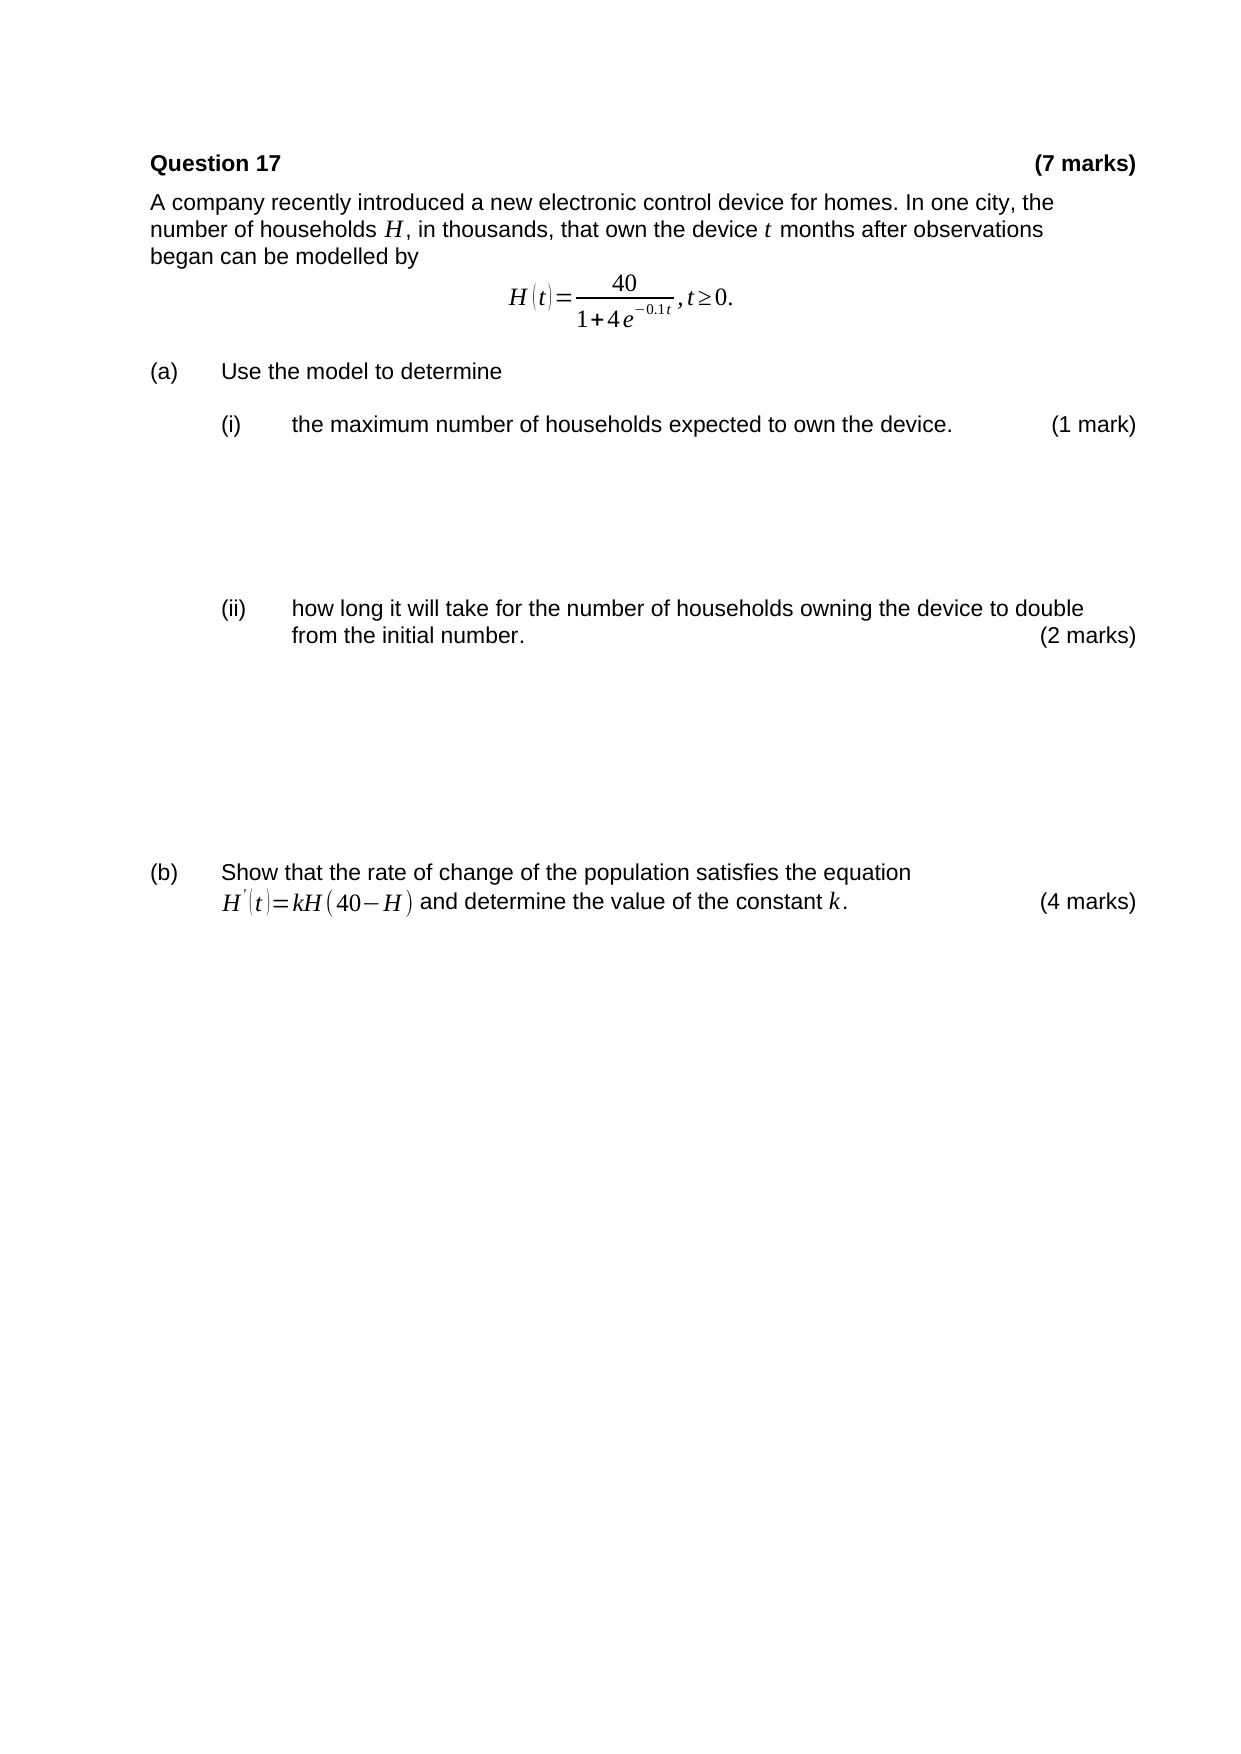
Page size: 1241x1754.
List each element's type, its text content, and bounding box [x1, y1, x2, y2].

text (b) Show that the rate of change of the population satisfies the equation and determine the value of the constant . (4 marks) [150, 859, 1090, 918]
text (a) Use the model to determine [150, 358, 1090, 384]
text A company recently introduced a new electronic control device for homes. In one city, the number of households , in thousands, that own the device months after observations began can be modelled by [150, 189, 1090, 269]
text (ii) how long it will take for the number of households owning the device to double from the initial number. (2 marks) [221, 595, 1090, 648]
text Question 17 (7 marks) [150, 150, 1090, 176]
text (i) the maximum number of households expected to own the device. (1 mark) [221, 411, 1090, 437]
